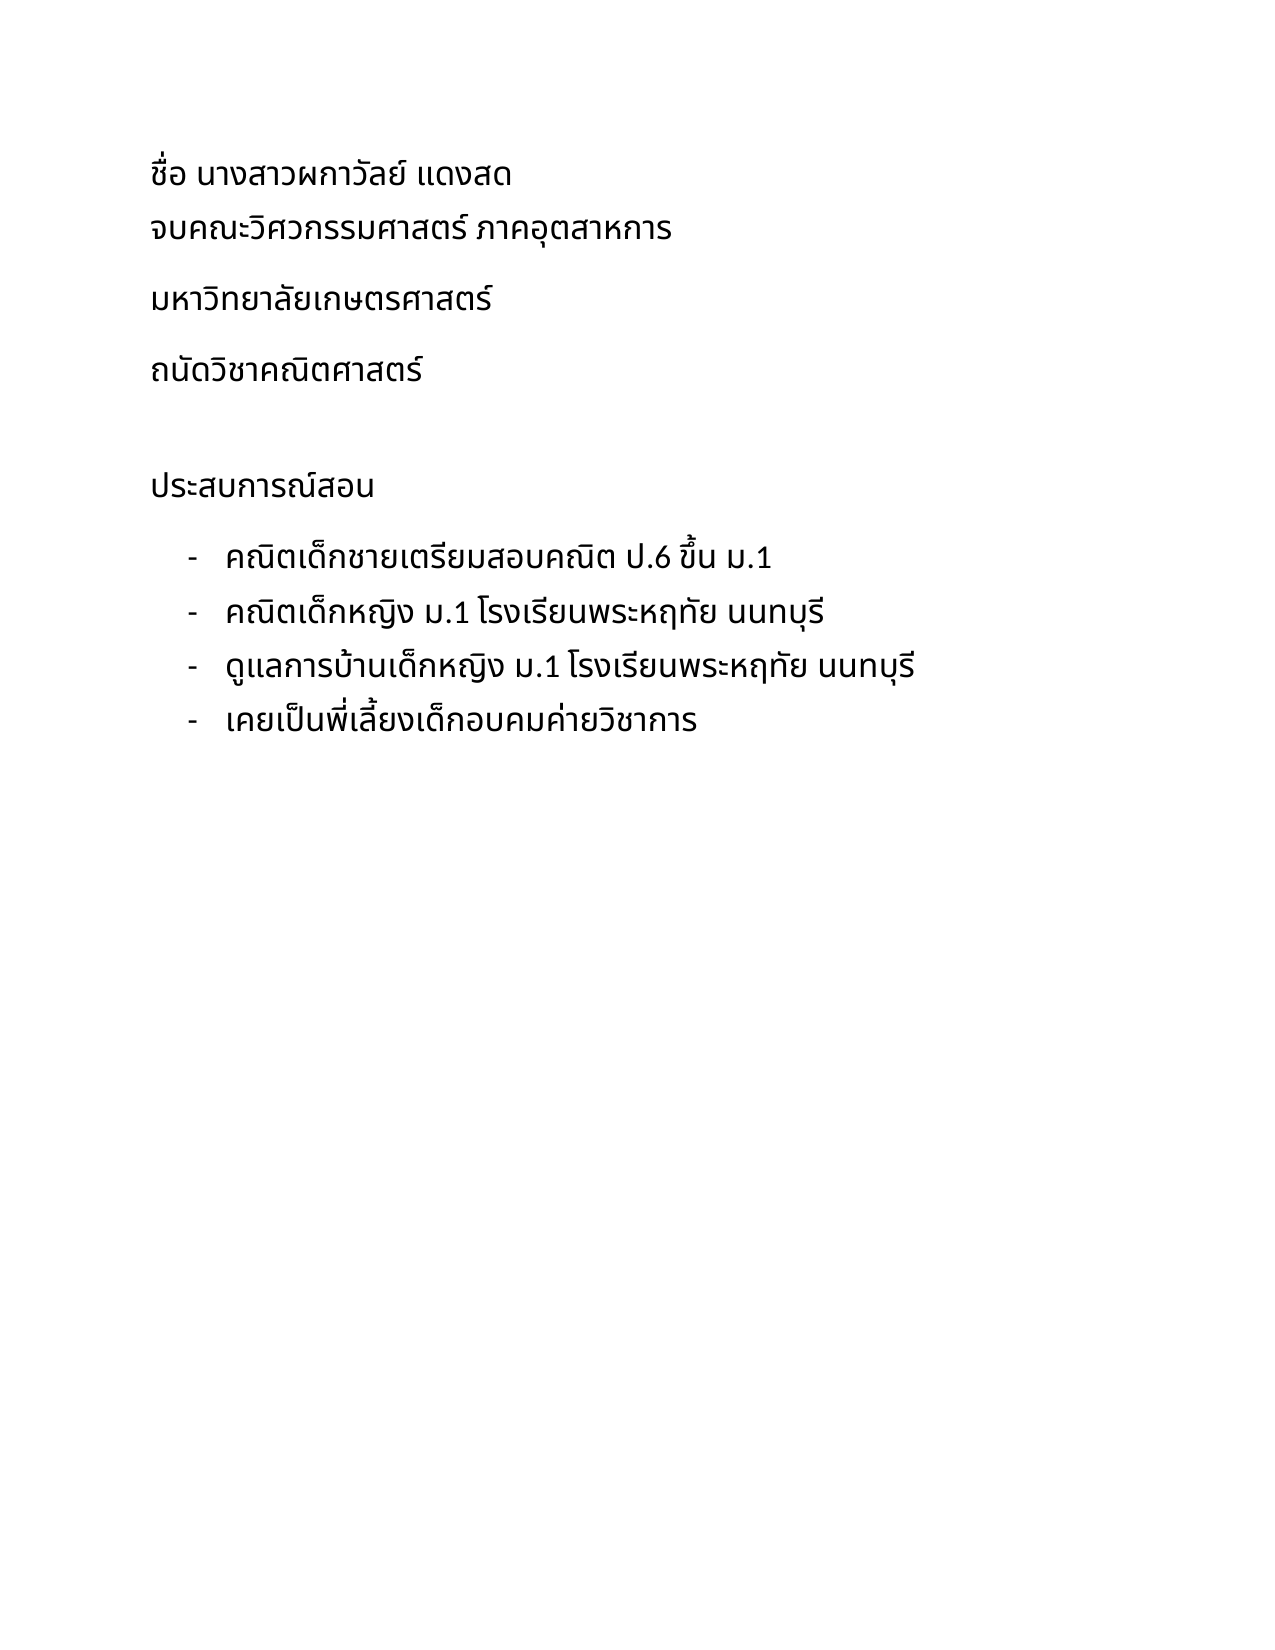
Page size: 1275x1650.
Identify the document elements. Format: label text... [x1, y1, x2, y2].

list เคยเป็นพี่เลี้ยงเด็กอบคมค่ายวิชาการ [187, 696, 1125, 747]
text ประสบการณ์สอน [150, 417, 1125, 513]
text ถนัดวิชาคณิตศาสตร์ [150, 346, 1125, 397]
list คณิตเด็กหญิง ม.1 โรงเรียนพระหฤทัย นนทบุรี [187, 588, 1125, 638]
text ชื่อ นางสาวผกาวัลย์ แดงสด จบคณะวิศวกรรมศาสตร์ ภาคอุตสาหการ [150, 150, 1125, 255]
list คณิตเด็กชายเตรียมสอบคณิต ป.6 ขึ้น ม.1 [187, 533, 1125, 584]
text มหาวิทยาลัยเกษตรศาสตร์ [150, 275, 1125, 326]
list ดูแลการบ้านเด็กหญิง ม.1 โรงเรียนพระหฤทัย นนทบุรี [187, 642, 1125, 692]
